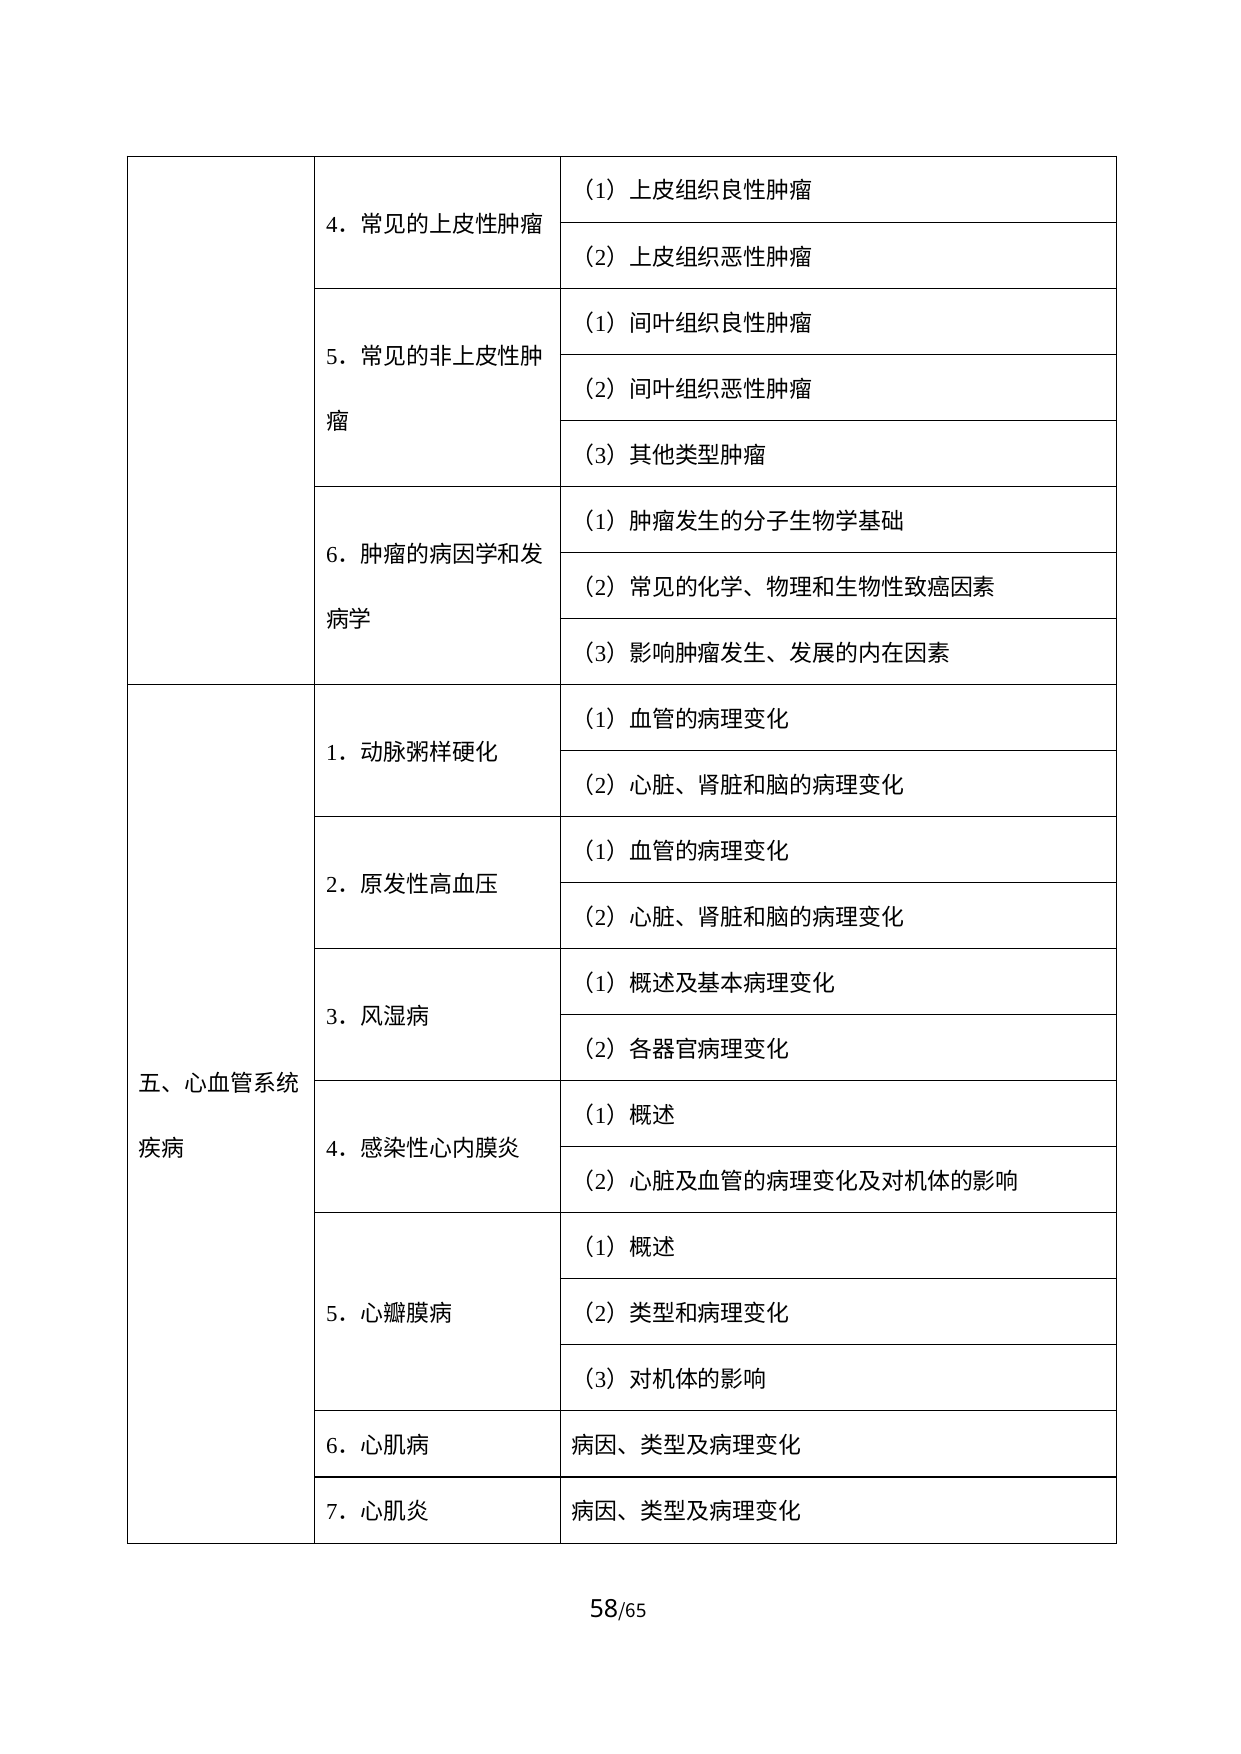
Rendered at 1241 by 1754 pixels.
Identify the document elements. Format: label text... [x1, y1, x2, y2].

table_cell （1）血管的病理变化 [561, 817, 1116, 882]
table_cell （1）概述及基本病理变化 [561, 949, 1116, 1014]
table_cell （2）各器官病理变化 [561, 1015, 1116, 1080]
table_cell 1．动脉粥样硬化 [315, 685, 560, 816]
table_cell （2）上皮组织恶性肿瘤 [561, 223, 1116, 288]
table_cell 3．风湿病 [315, 949, 560, 1080]
table_cell 病因、类型及病理变化 [561, 1411, 1116, 1476]
table_cell 2．原发性高血压 [315, 817, 560, 948]
table_cell （3）其他类型肿瘤 [561, 421, 1116, 486]
table_cell （3）影响肿瘤发生、发展的内在因素 [561, 619, 1116, 684]
table_cell （1）概述 [561, 1081, 1116, 1146]
table_cell 5．心瓣膜病 [315, 1213, 560, 1410]
table_cell （1）间叶组织良性肿瘤 [561, 289, 1116, 354]
table_cell 6．心肌病 [315, 1411, 560, 1476]
table_cell 4．常见的上皮性肿瘤 [315, 157, 560, 288]
table_cell 病因、类型及病理变化 [561, 1478, 1116, 1542]
table_cell 五、心血管系统疾病 [128, 685, 314, 1542]
table_cell 7．心肌炎 [315, 1478, 560, 1542]
table_cell （2）心脏、肾脏和脑的病理变化 [561, 883, 1116, 948]
table_cell 4．感染性心内膜炎 [315, 1081, 560, 1212]
table_cell （1）概述 [561, 1213, 1116, 1278]
table_cell 5．常见的非上皮性肿瘤 [315, 289, 560, 486]
table_cell （2）心脏及血管的病理变化及对机体的影响 [561, 1147, 1116, 1212]
table_cell （2）类型和病理变化 [561, 1279, 1116, 1344]
table_cell （2）心脏、肾脏和脑的病理变化 [561, 751, 1116, 816]
table_cell （1）上皮组织良性肿瘤 [561, 157, 1116, 222]
table_cell 6．肿瘤的病因学和发病学 [315, 487, 560, 684]
table_cell （2）间叶组织恶性肿瘤 [561, 355, 1116, 420]
table_cell （2）常见的化学、物理和生物性致癌因素 [561, 553, 1116, 618]
table_cell （3）对机体的影响 [561, 1345, 1116, 1410]
table_cell （1）血管的病理变化 [561, 685, 1116, 750]
table_cell （1）肿瘤发生的分子生物学基础 [561, 487, 1116, 552]
